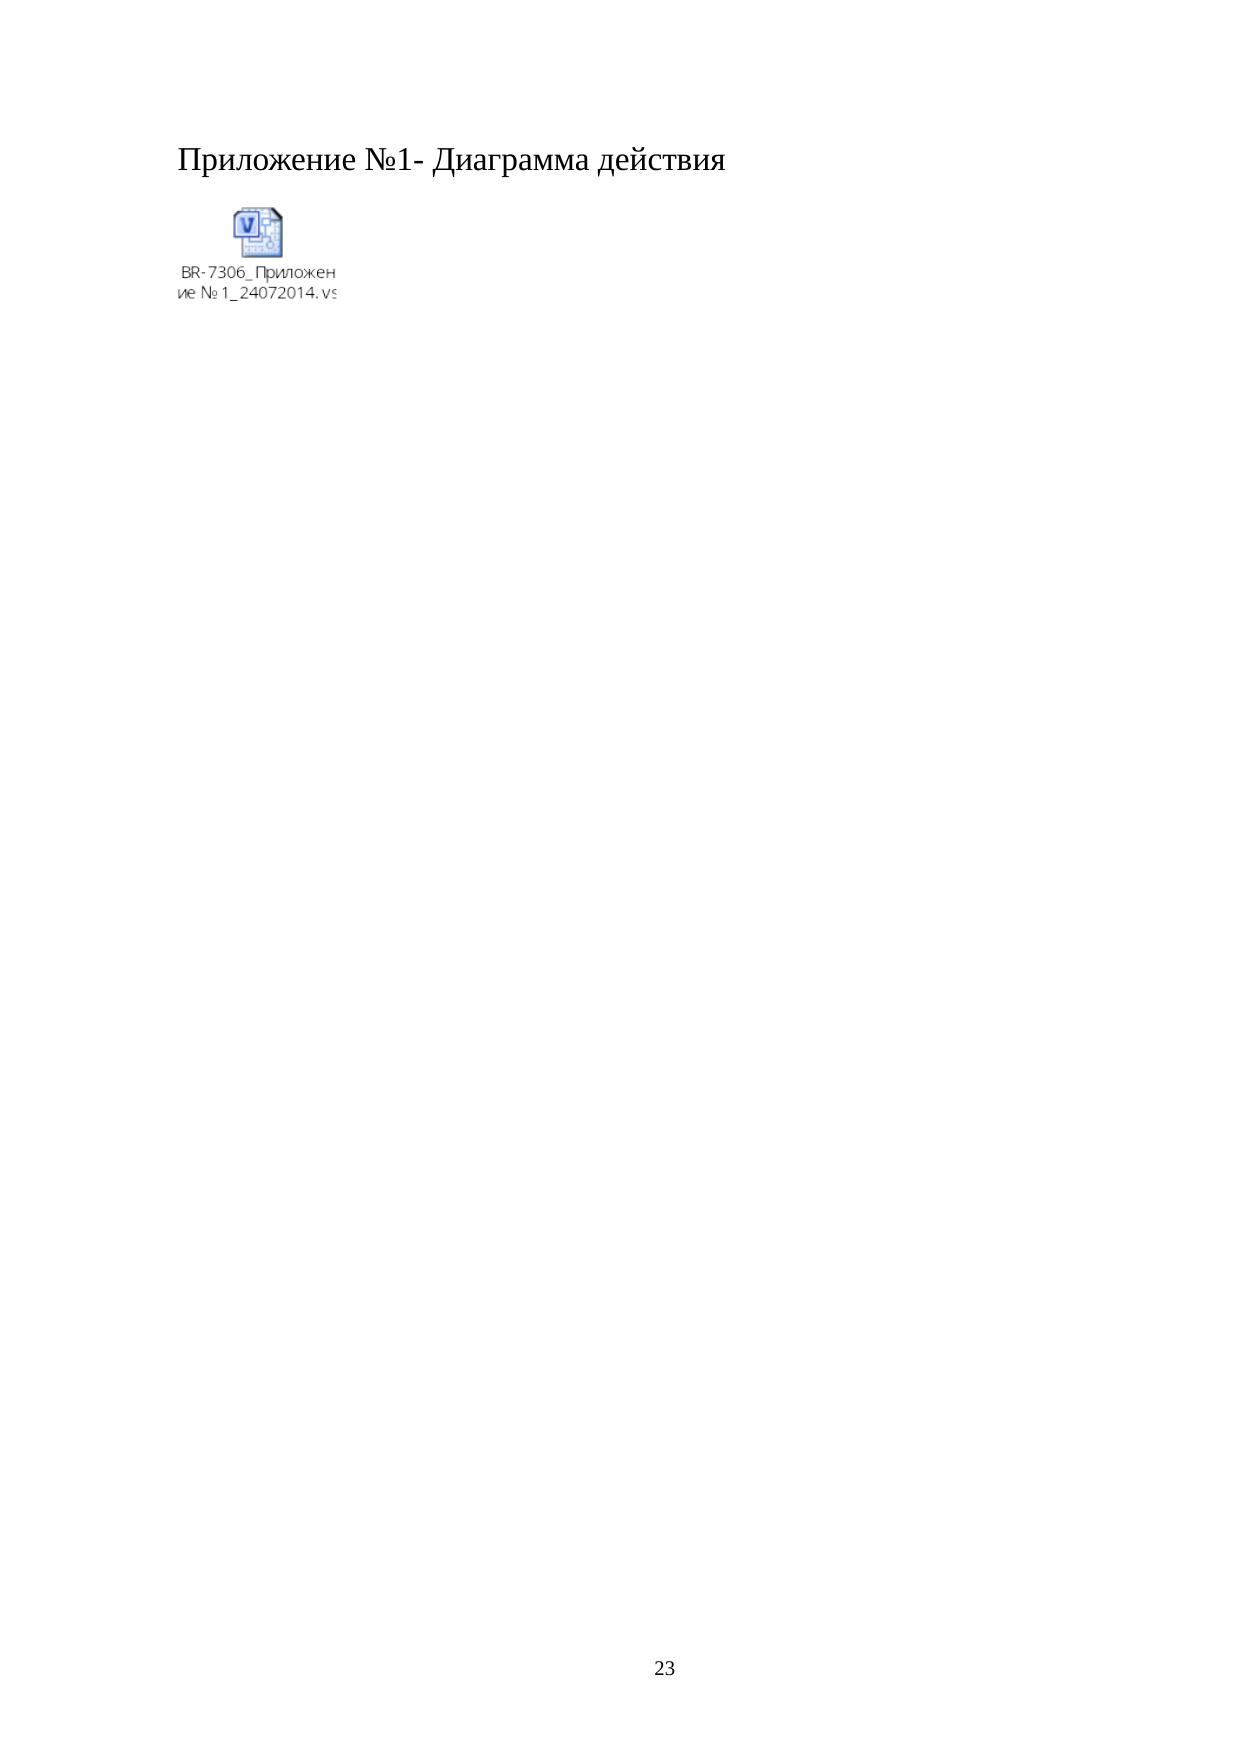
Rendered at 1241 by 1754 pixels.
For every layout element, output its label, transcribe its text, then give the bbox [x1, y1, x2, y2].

subtitle Приложение №1- Диаграмма действия [177, 139, 1152, 177]
